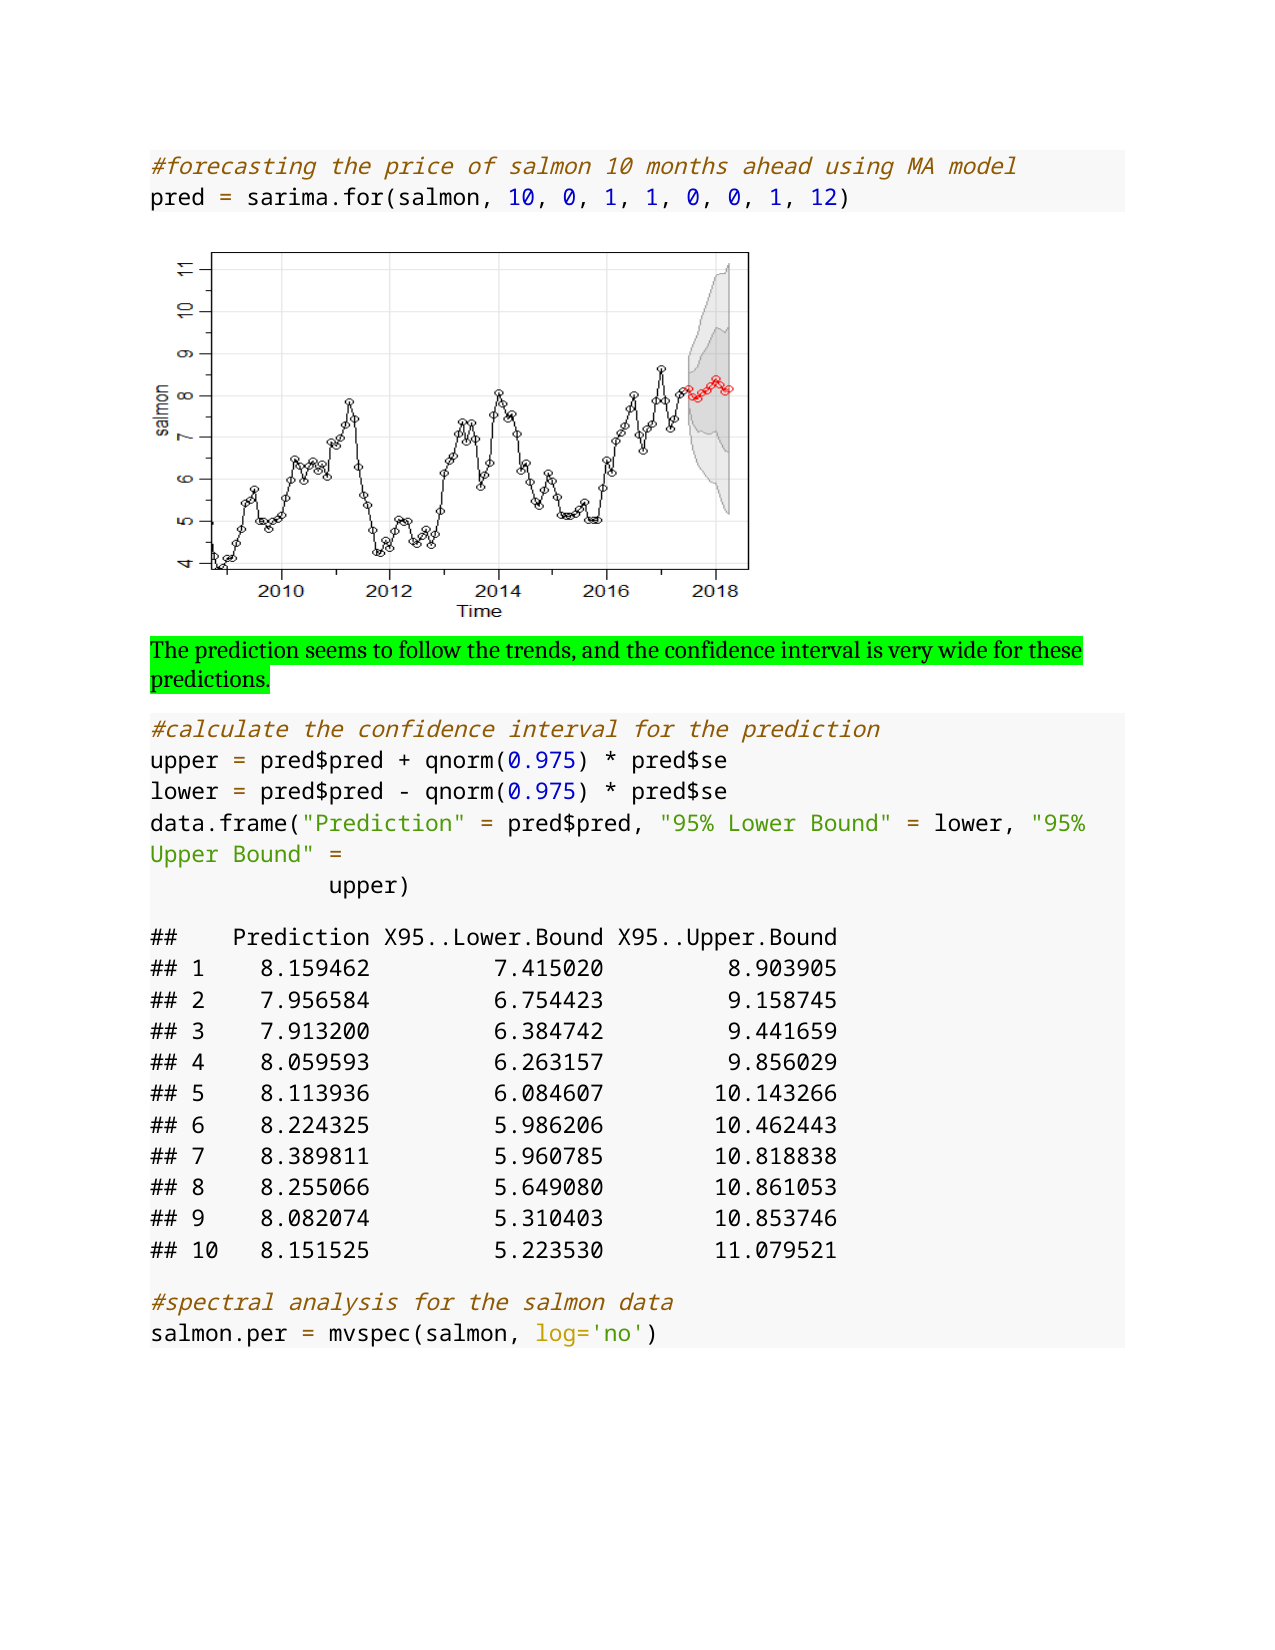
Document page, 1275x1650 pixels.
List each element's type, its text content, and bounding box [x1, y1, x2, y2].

text #calculate the confidence interval for the prediction upper = pred$pred + qnorm(0.975) * pred$se lower = pred$pred - qnorm(0.975) * pred$se data.frame("Prediction" = pred$pred, "95% Lower Bound" = lower, "95% Upper Bound" = upper) [342, 713, 1125, 900]
text #forecasting the price of salmon 10 months ahead using MA model pred = sarima.for(salmon, 10, 0, 1, 1, 0, 0, 1, 12) [851, 150, 1125, 212]
text ## Prediction X95..Lower.Bound X95..Upper.Bound ## 1 8.159462 7.415020 8.903905 ## 2 7.956584 6.754423 9.158745 ## 3 7.913200 6.384742 9.441659 ## 4 8.059593 6.263157 9.856029 ## 5 8.113936 6.084607 10.143266 ## 6 8.224325 5.986206 10.462443 ## 7 8.389811 5.960785 10.818838 ## 8 8.255066 5.649080 10.861053 ## 9 8.082074 5.310403 10.853746 ## 10 8.151525 5.223530 11.079521 [150, 921, 1125, 1265]
text #spectral analysis for the salmon data salmon.per = mvspec(salmon, log='no') [659, 1286, 1125, 1348]
text The prediction seems to follow the trends, and the confidence interval is very wide for these predictions. [270, 636, 1125, 694]
picture [150, 233, 774, 618]
